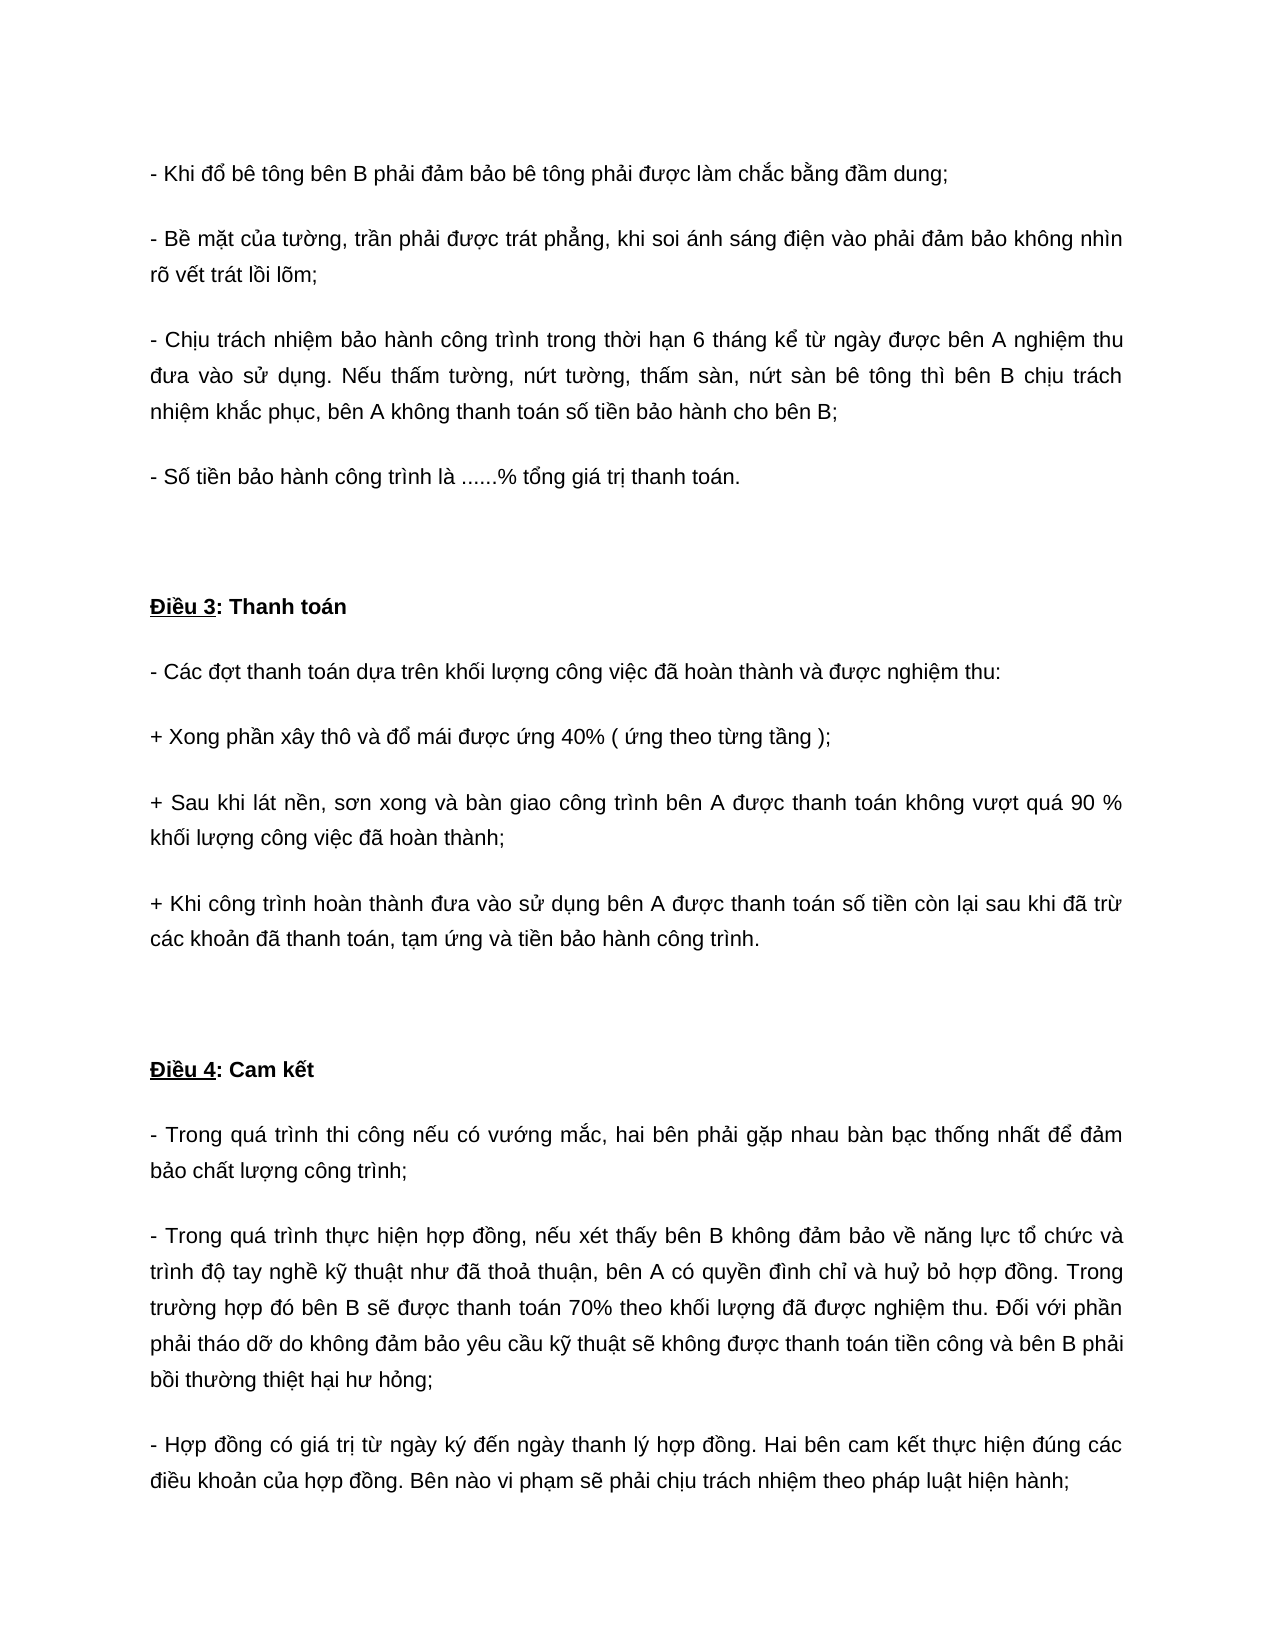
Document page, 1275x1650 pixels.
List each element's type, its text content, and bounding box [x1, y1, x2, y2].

text - Trong quá trình thực hiện hợp đồng, nếu xét thấy bên B không đảm bảo về năng lực tổ chức và trình độ tay nghề kỹ thuật như đã thoả thuận, bên A có quyền đình chỉ và huỷ bỏ hợp đồng. Trong trường hợp đó bên B sẽ được thanh toán 70% theo khối lượng đã được nghiệm thu. Đối với phần phải tháo dỡ do không đảm bảo yêu cầu kỹ thuật sẽ không được thanh toán tiền công và bên B phải bồi thường thiệt hại hư hỏng; [150, 1212, 1125, 1392]
text + Xong phần xây thô và đổ mái được ứng 40% ( ứng theo từng tầng ); [150, 713, 1125, 749]
text - Chịu trách nhiệm bảo hành công trình trong thời hạn 6 tháng kể từ ngày được bên A nghiệm thu đưa vào sử dụng. Nếu thấm tường, nứt tường, thấm sàn, nứt sàn bê tông thì bên B chịu trách nhiệm khắc phục, bên A không thanh toán số tiền bảo hành cho bên B; [150, 316, 1125, 424]
text - Bề mặt của tường, trần phải được trát phẳng, khi soi ánh sáng điện vào phải đảm bảo không nhìn rõ vết trát lồi lõm; [150, 215, 1125, 287]
text + Sau khi lát nền, sơn xong và bàn giao công trình bên A được thanh toán không vượt quá 90 % khối lượng công việc đã hoàn thành; [150, 779, 1125, 851]
text Điều 3: Thanh toán [150, 583, 1125, 619]
text - Trong quá trình thi công nếu có vướng mắc, hai bên phải gặp nhau bàn bạc thống nhất để đảm bảo chất lượng công trình; [150, 1111, 1125, 1183]
text Điều 4: Cam kết [150, 1046, 1125, 1082]
text + Khi công trình hoàn thành đưa vào sử dụng bên A được thanh toán số tiền còn lại sau khi đã trừ các khoản đã thanh toán, tạm ứng và tiền bảo hành công trình. [150, 880, 1125, 952]
text - Hợp đồng có giá trị từ ngày ký đến ngày thanh lý hợp đồng. Hai bên cam kết thực hiện đúng các điều khoản của hợp đồng. Bên nào vi phạm sẽ phải chịu trách nhiệm theo pháp luật hiện hành; [150, 1421, 1125, 1493]
text - Khi đổ bê tông bên B phải đảm bảo bê tông phải được làm chắc bằng đầm dung; [150, 150, 1125, 186]
text - Các đợt thanh toán dựa trên khối lượng công việc đã hoàn thành và được nghiệm thu: [150, 648, 1125, 684]
text - Số tiền bảo hành công trình là ......% tổng giá trị thanh toán. [150, 453, 1125, 489]
